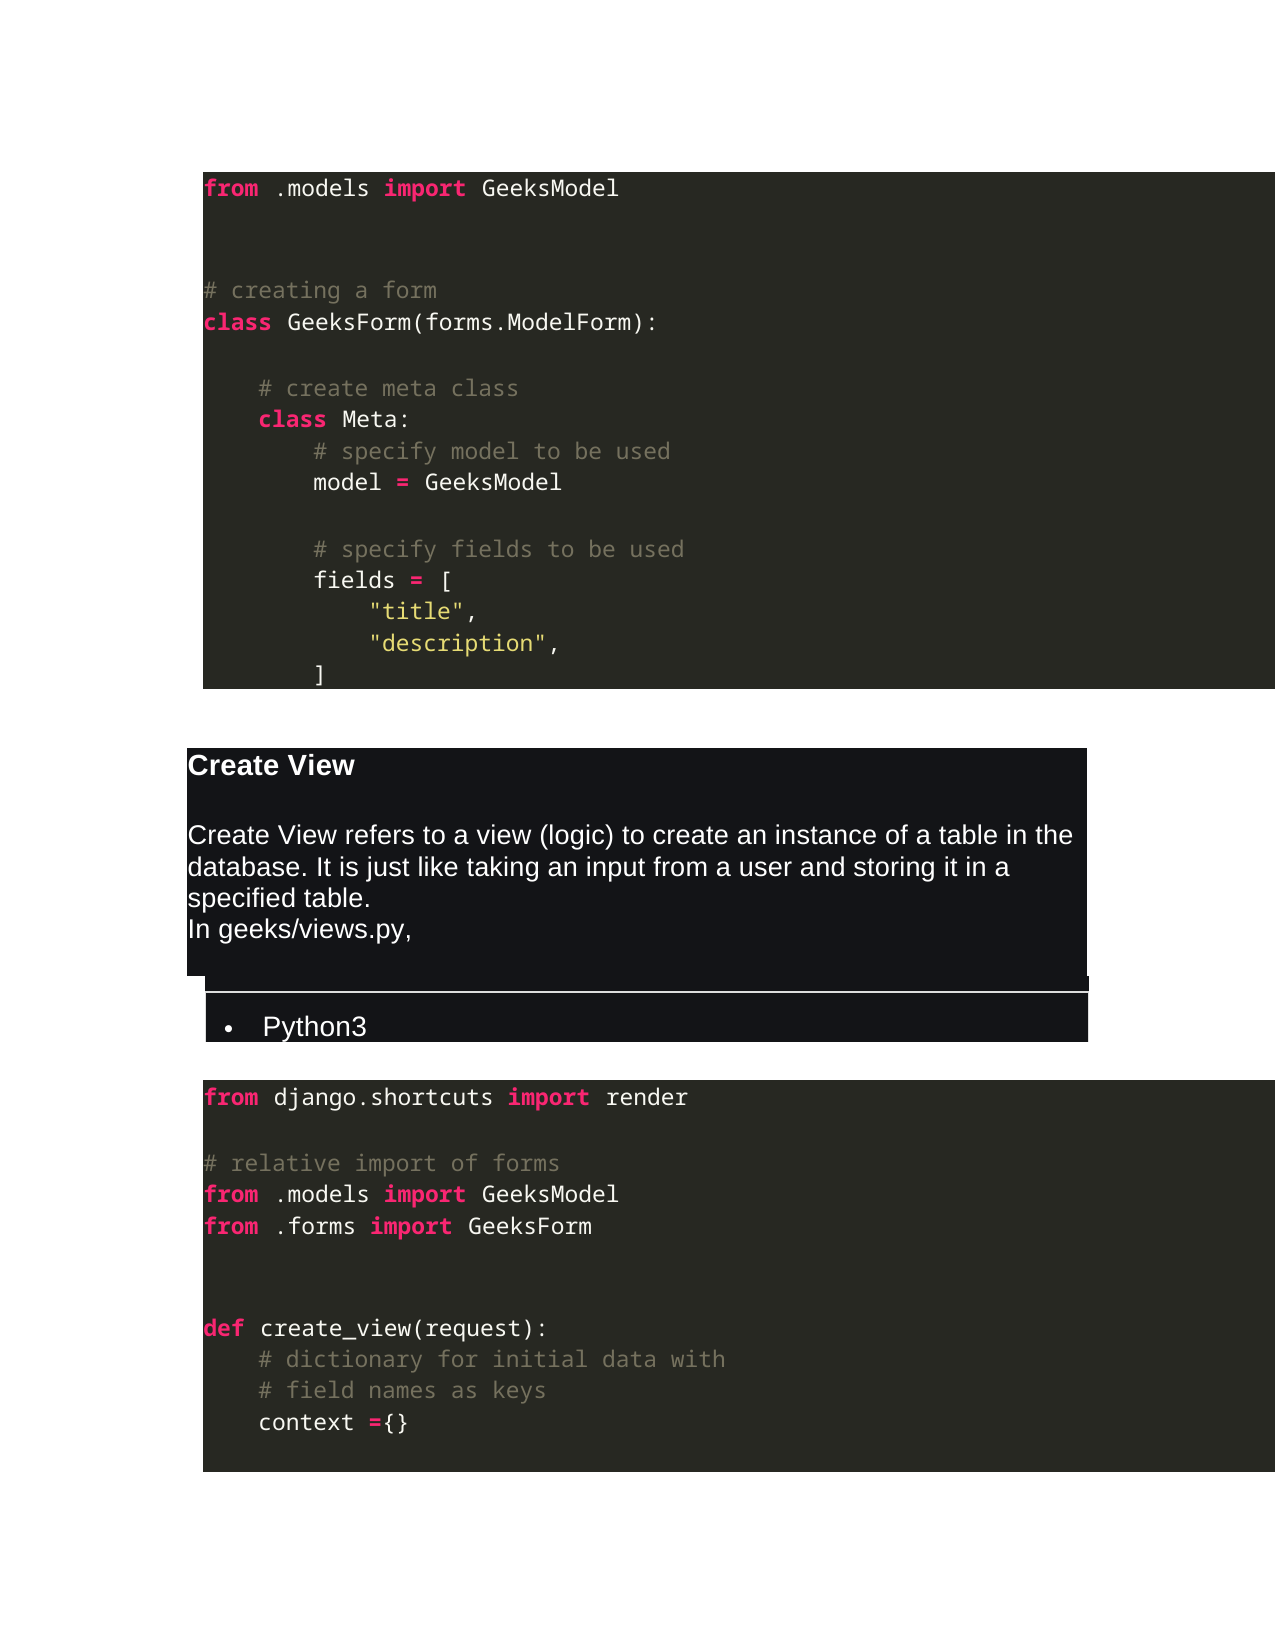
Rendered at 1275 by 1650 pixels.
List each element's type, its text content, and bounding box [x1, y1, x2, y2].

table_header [188, 1059, 1275, 1494]
text Create View refers to a view (logic) to create an instance of a table in the database. It is just like taking an input from a user and storing it in a specified table. In geeks/views.py, [187, 819, 1087, 976]
list Python3 [206, 993, 1088, 1042]
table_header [188, 150, 1275, 711]
text Create View [187, 748, 1087, 782]
